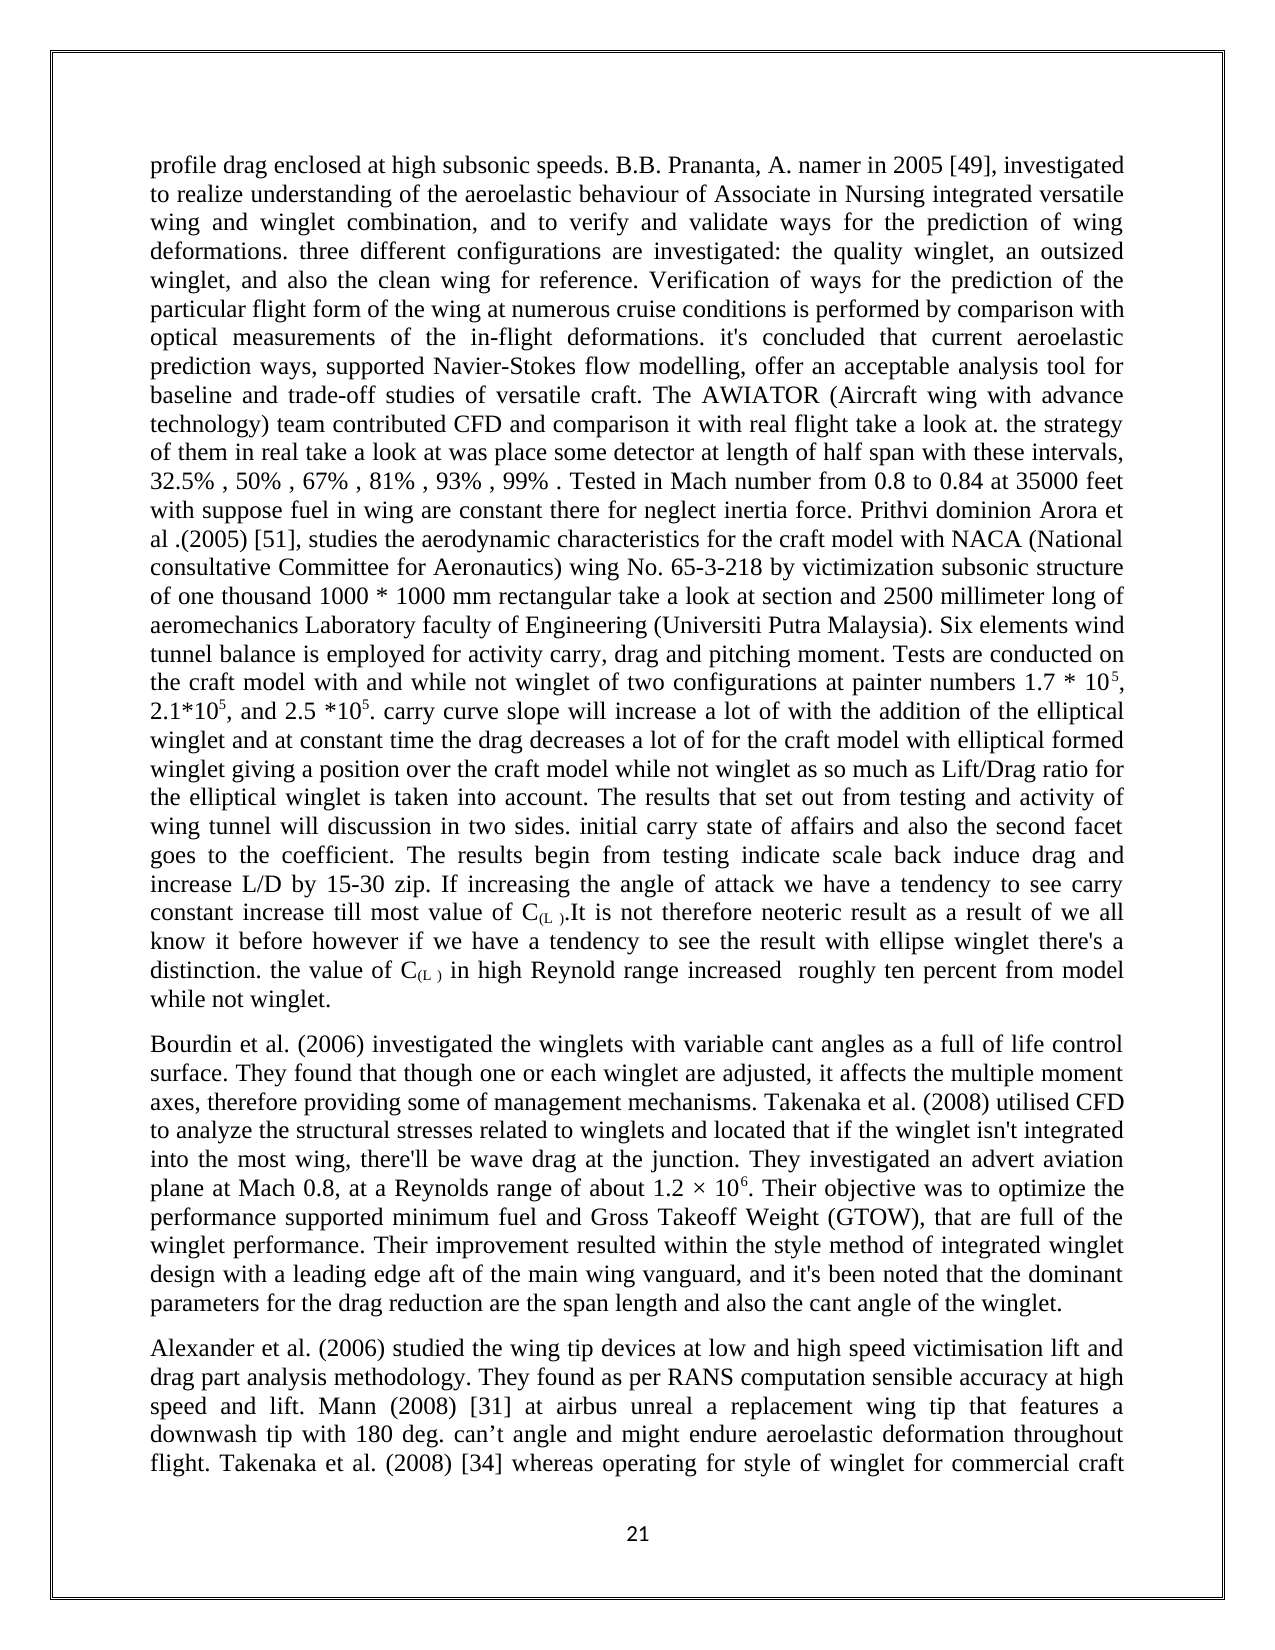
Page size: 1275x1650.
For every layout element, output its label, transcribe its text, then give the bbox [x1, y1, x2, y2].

text Bourdin et al. (2006) investigated the winglets with variable cant angles as a full of life control surface. They found that though one or each winglet are adjusted, it affects the multiple moment axes, therefore providing some of management mechanisms. Takenaka et al. (2008) utilised CFD to analyze the structural stresses related to winglets and located that if the winglet isn't integrated into the most wing, there'll be wave drag at the junction. They investigated an advert aviation plane at Mach 0.8, at a Reynolds range of about 1.2 × 106. Their objective was to optimize the performance supported minimum fuel and Gross Takeoff Weight (GTOW), that are full of the winglet performance. Their improvement resulted within the style method of integrated winglet design with a leading edge aft of the main wing vanguard, and it's been noted that the dominant parameters for the drag reduction are the span length and also the cant angle of the winglet. [150, 1029, 1125, 1317]
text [150, 150, 1125, 1012]
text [150, 1333, 1125, 1477]
